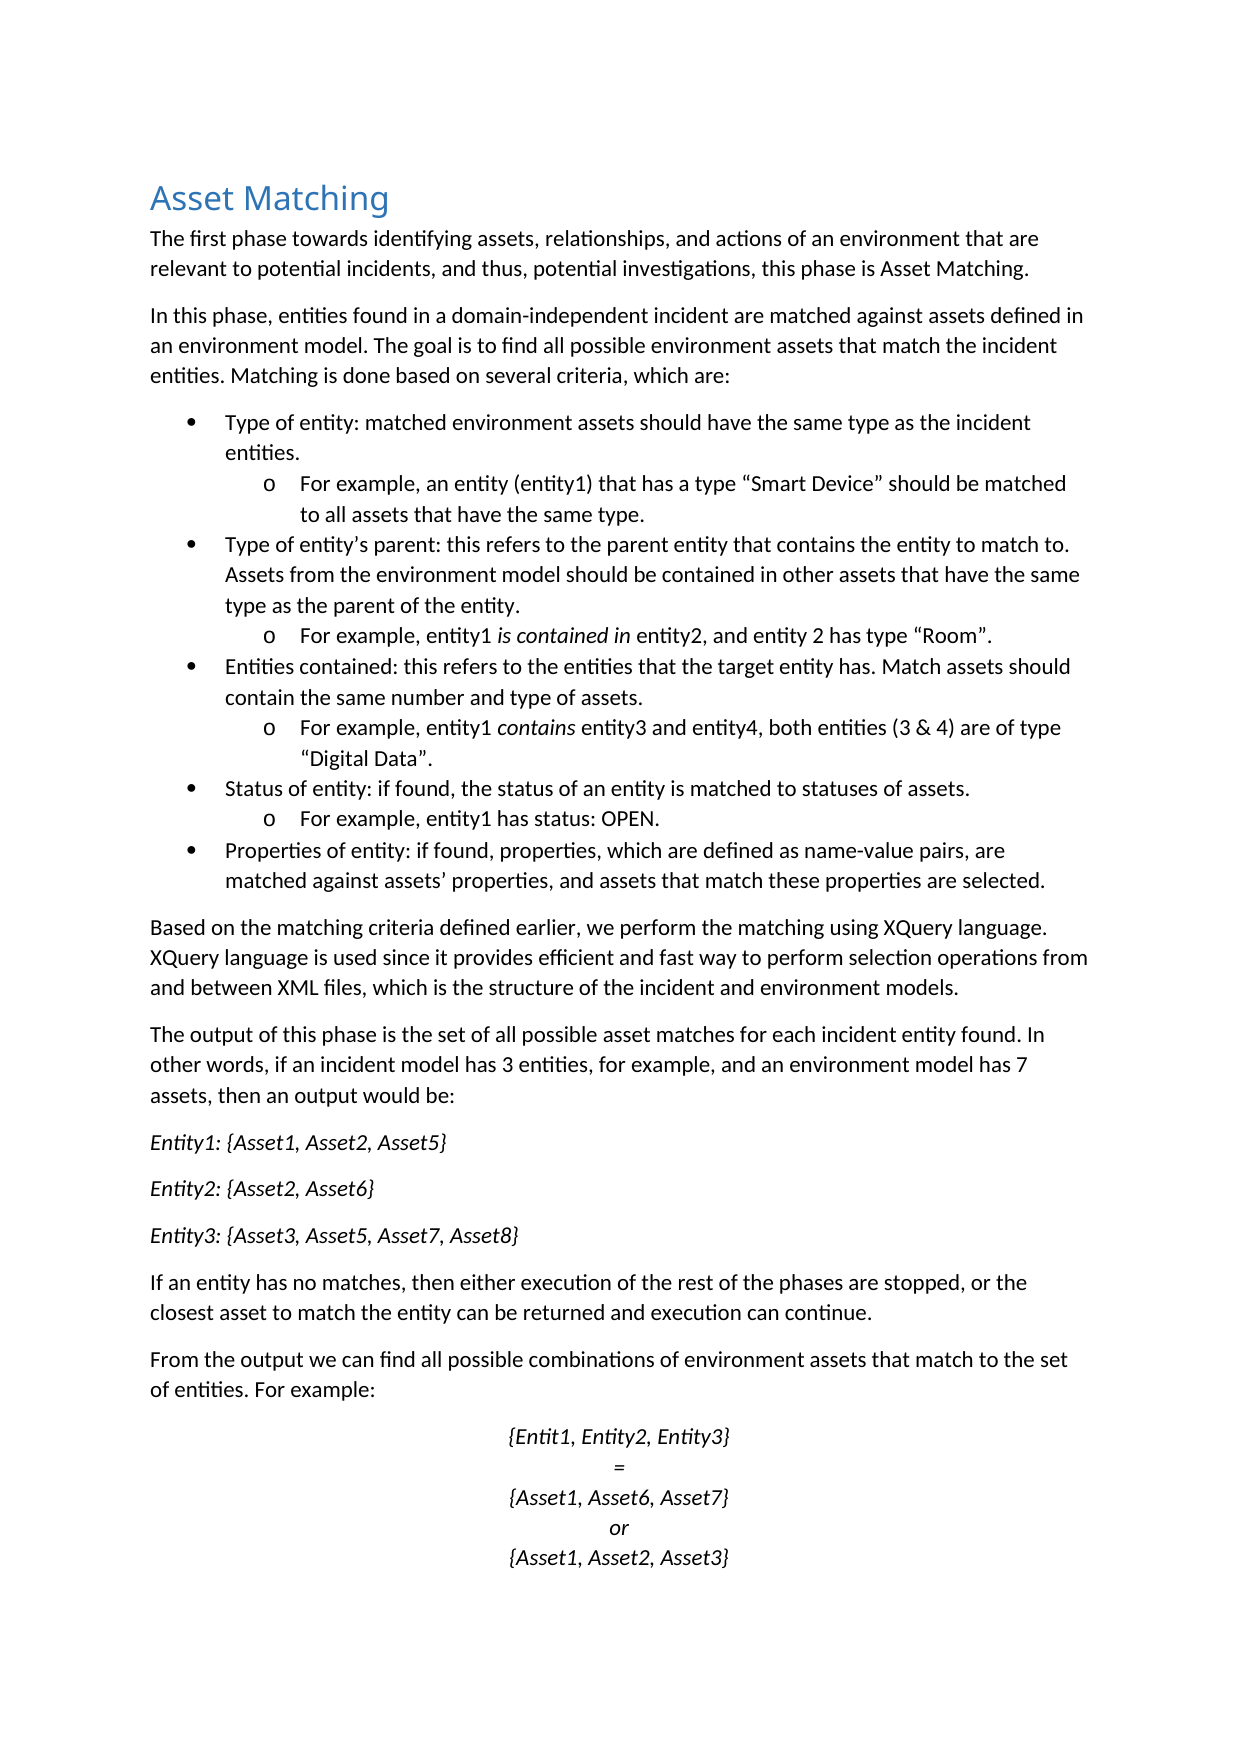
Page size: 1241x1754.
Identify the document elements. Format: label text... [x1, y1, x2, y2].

text Entity1: {Asset1, Asset2, Asset5} [150, 1128, 1090, 1156]
list For example, entity1 contains entity3 and entity4, both entities (3 & 4) are of type “Digital Data”. [262, 713, 1090, 772]
list Properties of entity: if found, properties, which are defined as name-value pairs, are matched against assets’ properties, and assets that match these properties are selected. [187, 836, 1090, 894]
text {Asset1, Asset6, Asset7} [150, 1483, 1090, 1511]
list Status of entity: if found, the status of an entity is matched to statuses of assets. [187, 774, 1090, 802]
text or [150, 1513, 1090, 1541]
subtitle Asset Matching [150, 175, 1090, 220]
text {Asset1, Asset2, Asset3} [150, 1543, 1090, 1571]
list For example, entity1 has status: OPEN. [262, 804, 1090, 834]
list For example, entity1 is contained in entity2, and entity 2 has type “Room”. [262, 621, 1090, 650]
text Entity2: {Asset2, Asset6} [150, 1174, 1090, 1203]
text The output of this phase is the set of all possible asset matches for each incident entity found. In other words, if an incident model has 3 entities, for example, and an environment model has 7 assets, then an output would be: [150, 1020, 1090, 1109]
list Type of entity: matched environment assets should have the same type as the incident entities. [187, 408, 1090, 467]
text The first phase towards identifying assets, relationships, and actions of an environment that are relevant to potential incidents, and thus, potential investigations, this phase is Asset Matching. [150, 224, 1090, 282]
text In this phase, entities found in a domain-independent incident are matched against assets defined in an environment model. The goal is to find all possible environment assets that match the incident entities. Matching is done based on several criteria, which are: [150, 301, 1090, 389]
text = [150, 1453, 1090, 1481]
list Entities contained: this refers to the entities that the target entity has. Match assets should contain the same number and type of assets. [187, 652, 1090, 711]
text From the output we can find all possible combinations of environment assets that match to the set of entities. For example: [150, 1345, 1090, 1404]
text Entity3: {Asset3, Asset5, Asset7, Asset8} [150, 1221, 1090, 1249]
list For example, an entity (entity1) that has a type “Smart Device” should be matched to all assets that have the same type. [262, 469, 1090, 528]
text {Entit1, Entity2, Entity3} [150, 1422, 1090, 1451]
text Based on the matching criteria defined earlier, we perform the matching using XQuery language. XQuery language is used since it provides efficient and fast way to perform selection operations from and between XML files, which is the structure of the incident and environment models. [150, 913, 1090, 1002]
list Type of entity’s parent: this refers to the parent entity that contains the entity to match to. Assets from the environment model should be contained in other assets that have the same type as the parent of the entity. [187, 530, 1090, 619]
text If an entity has no matches, then either execution of the rest of the phases are stopped, or the closest asset to match the entity can be returned and execution can continue. [150, 1268, 1090, 1327]
